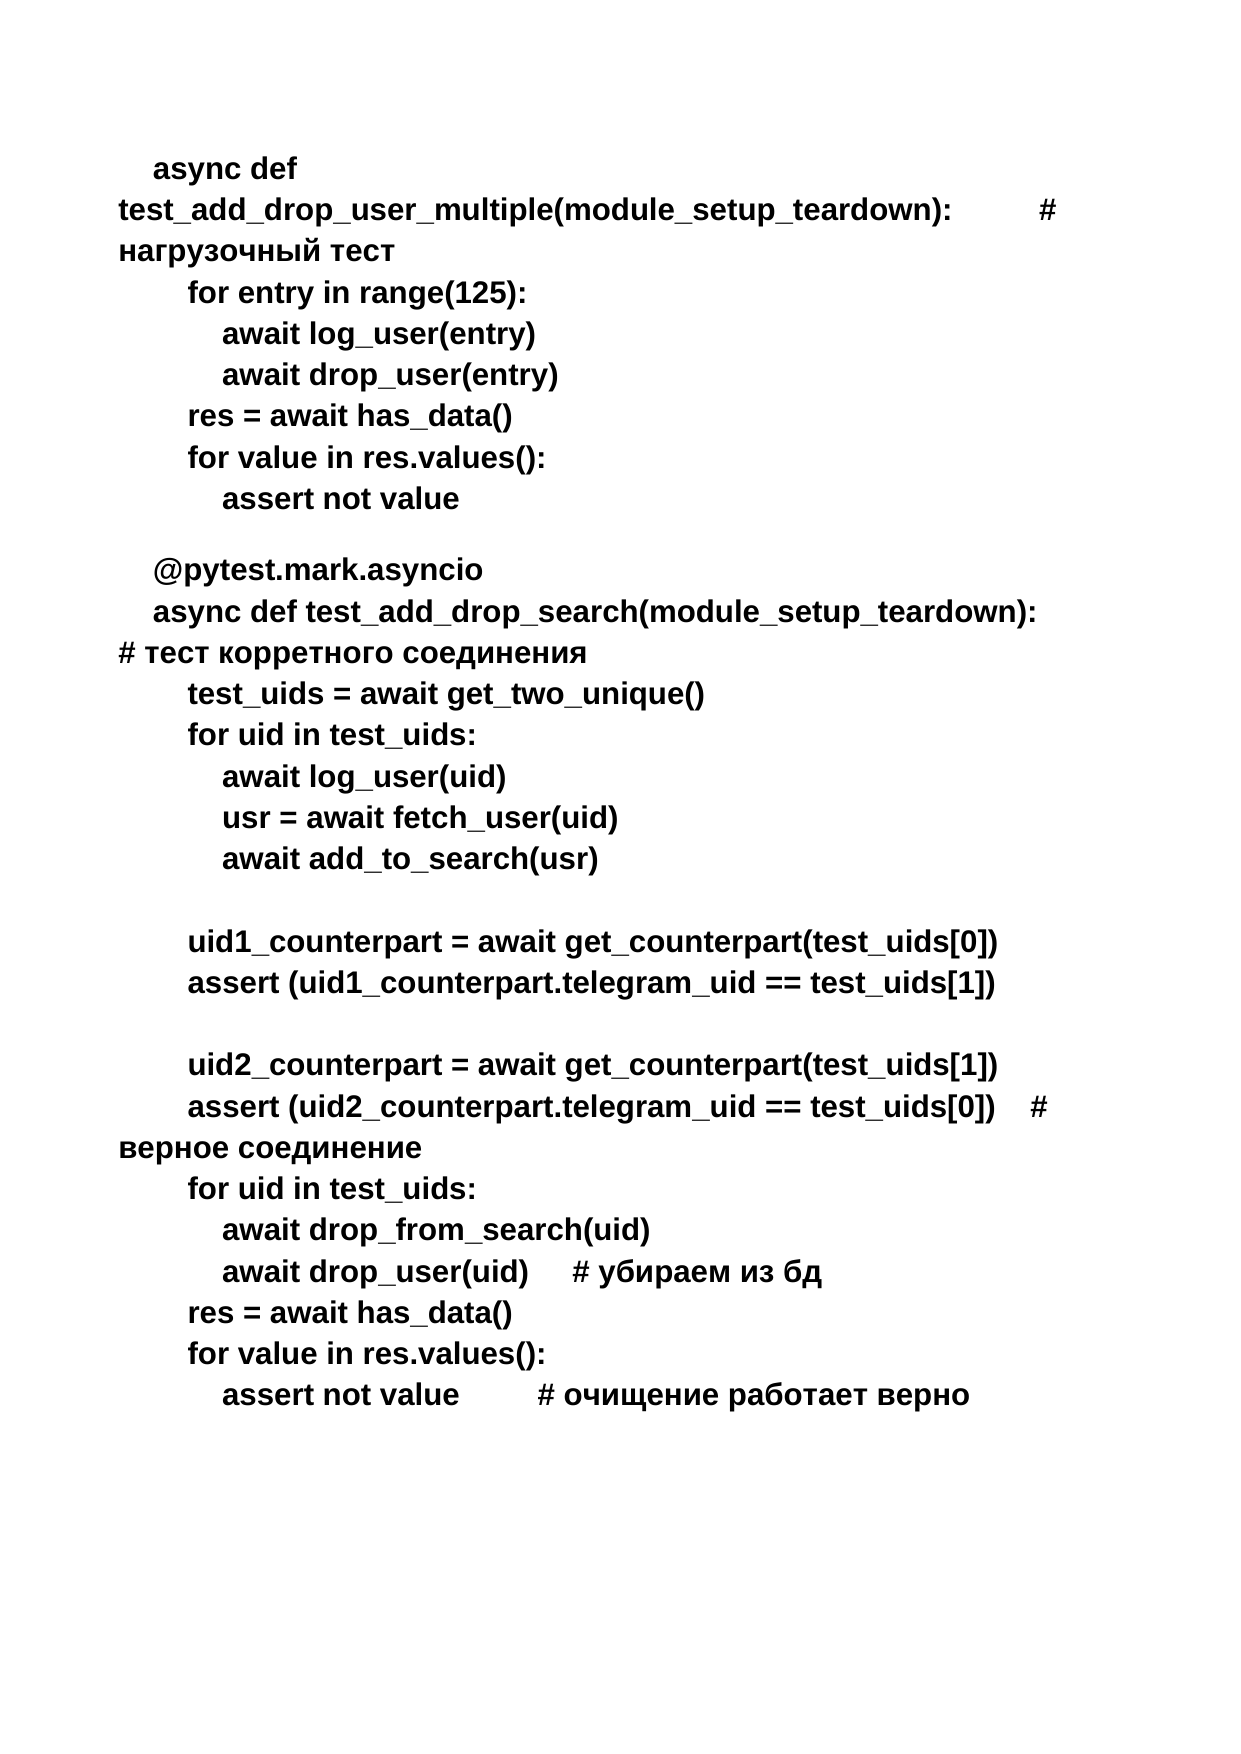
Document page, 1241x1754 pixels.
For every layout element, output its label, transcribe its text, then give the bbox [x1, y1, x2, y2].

text await drop_user(entry) [118, 356, 1108, 392]
text for uid in test_uids: [118, 1170, 1108, 1206]
text res = await has_data() [118, 397, 1108, 433]
text for uid in test_uids: [118, 716, 1108, 752]
text @pytest.mark.asyncio [118, 551, 1108, 587]
text await drop_from_search(uid) [118, 1211, 1108, 1247]
text assert (uid1_counterpart.telegram_uid == test_uids[1]) [118, 964, 1108, 1000]
text assert (uid2_counterpart.telegram_uid == test_uids[0]) # верное соединение [118, 1088, 1108, 1165]
text uid1_counterpart = await get_counterpart(test_uids[0]) [118, 923, 1108, 959]
text await add_to_search(usr) [118, 840, 1108, 876]
text test_uids = await get_two_unique() [118, 675, 1108, 711]
text async def test_add_drop_search(module_setup_teardown): # тест корретного соединения [118, 593, 1108, 670]
text for entry in range(125): [118, 274, 1108, 310]
text for value in res.values(): [118, 1335, 1108, 1371]
text assert not value [118, 480, 1108, 516]
text for value in res.values(): [118, 439, 1108, 475]
text await drop_user(uid) # убираем из бд [118, 1253, 1108, 1289]
text async def test_add_drop_user_multiple(module_setup_teardown): # нагрузочный тест [118, 150, 1108, 268]
text await log_user(entry) [118, 315, 1108, 351]
text usr = await fetch_user(uid) [118, 799, 1108, 835]
text assert not value # очищение работает верно [118, 1376, 1108, 1412]
text res = await has_data() [118, 1294, 1108, 1330]
text await log_user(uid) [118, 758, 1108, 794]
text uid2_counterpart = await get_counterpart(test_uids[1]) [118, 1046, 1108, 1082]
